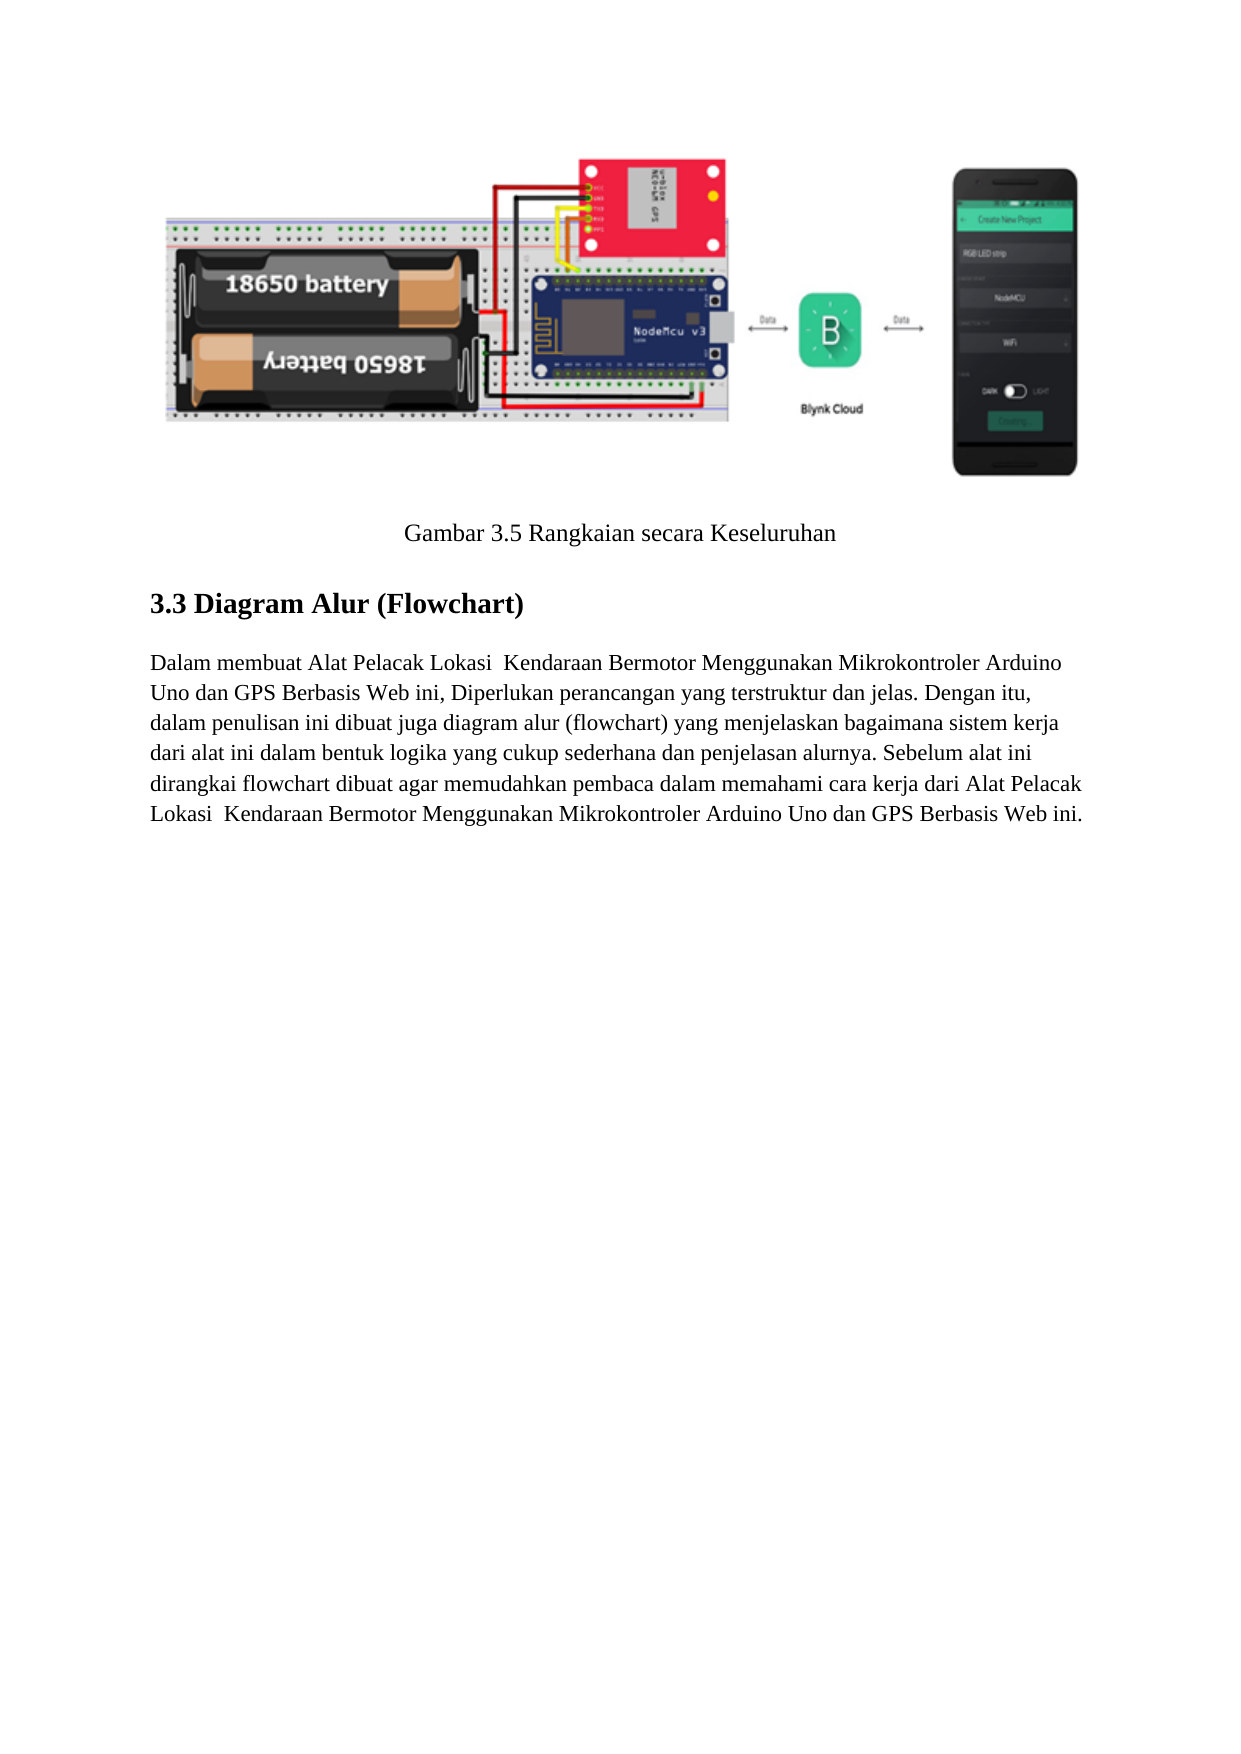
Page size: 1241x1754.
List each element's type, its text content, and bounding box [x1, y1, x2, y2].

picture [150, 150, 1089, 480]
text Gambar 3.5 Rangkaian secara Keseluruhan [150, 518, 1090, 547]
text Dalam membuat Alat Pelacak Lokasi Kendaraan Bermotor Menggunakan Mikrokontroler Arduino Uno dan GPS Berbasis Web ini, Diperlukan perancangan yang terstruktur dan jelas. Dengan itu, dalam penulisan ini dibuat juga diagram alur (flowchart) yang menjelaskan bagaimana sistem kerja dari alat ini dalam bentuk logika yang cukup sederhana dan penjelasan alurnya. Sebelum alat ini dirangkai flowchart dibuat agar memudahkan pembaca dalam memahami cara kerja dari Alat Pelacak Lokasi Kendaraan Bermotor Menggunakan Mikrokontroler Arduino Uno dan GPS Berbasis Web ini. [150, 649, 1090, 826]
subtitle 3.3 Diagram Alur (Flowchart) [150, 586, 1090, 619]
